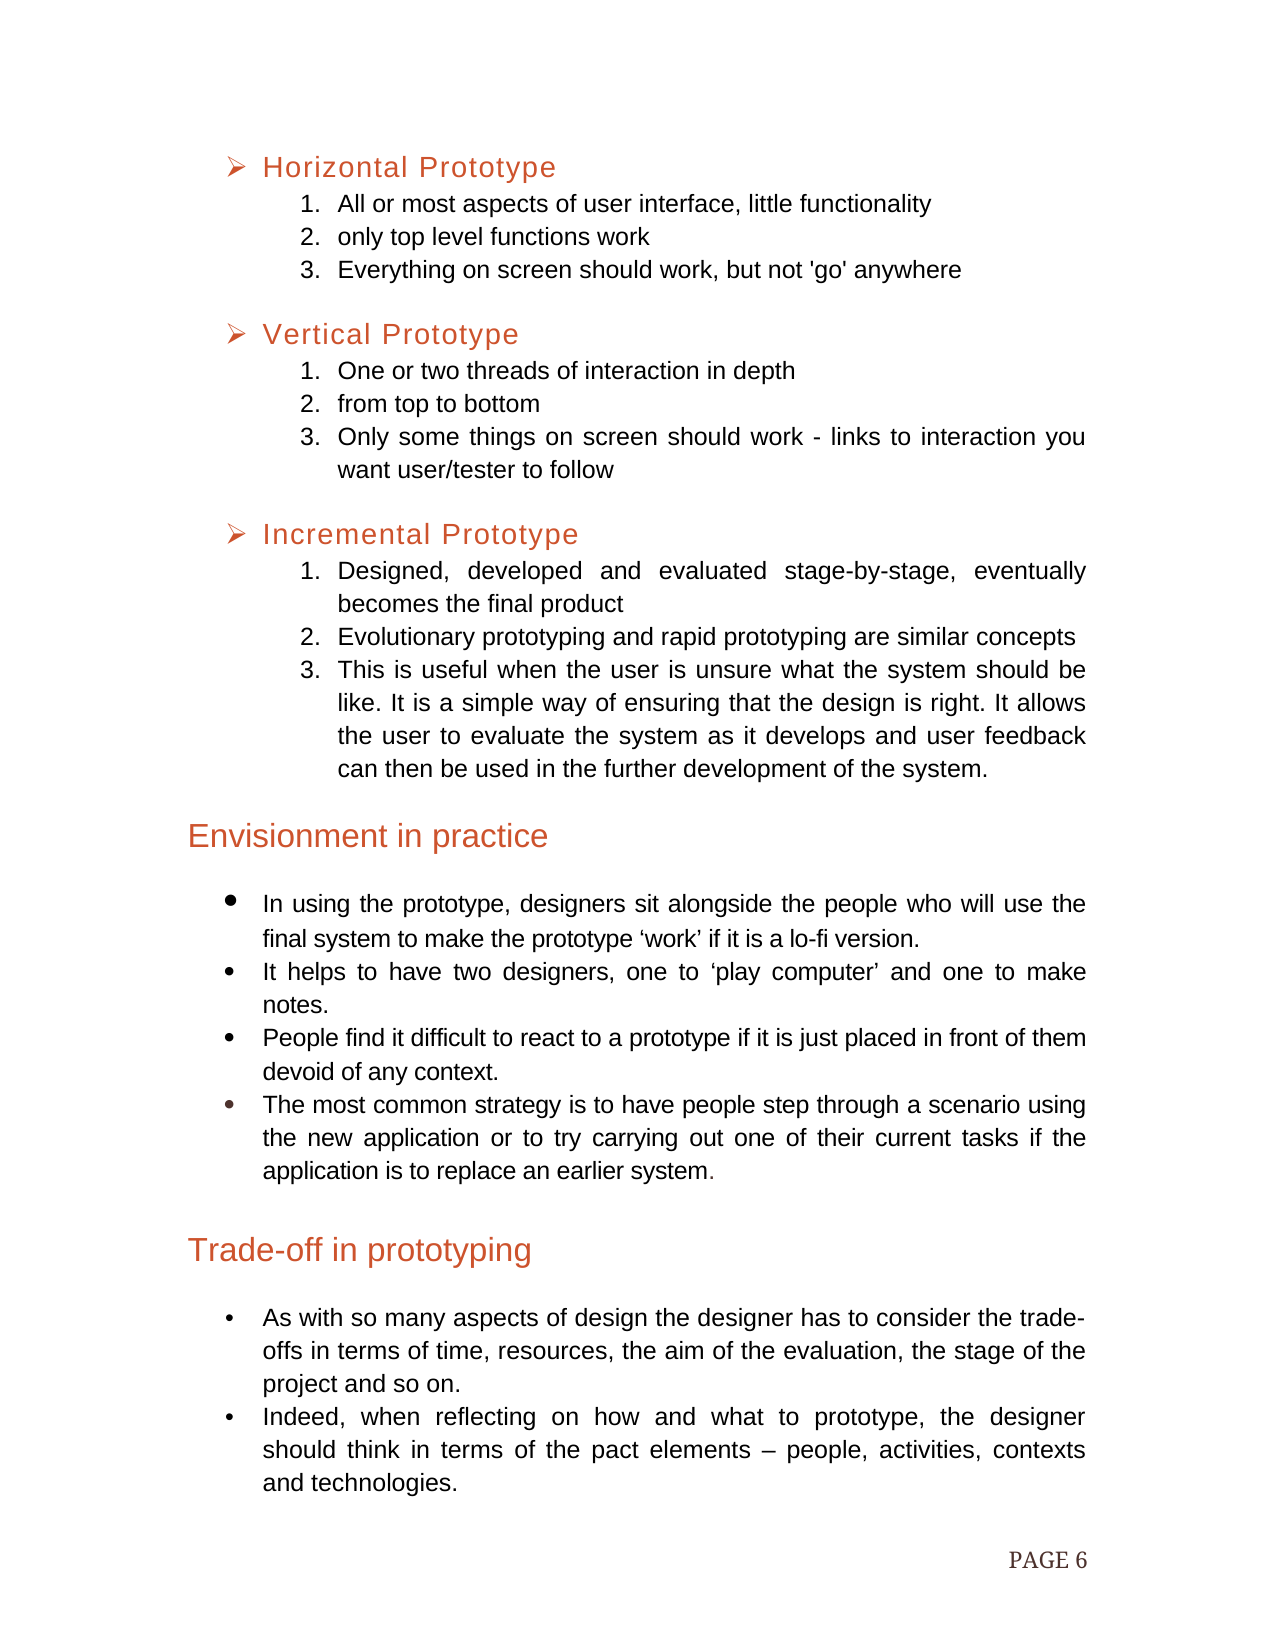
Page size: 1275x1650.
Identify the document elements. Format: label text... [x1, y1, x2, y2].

list Indeed, when reflecting on how and what to prototype, the designer should think in terms of the pact elements – people, activities, contexts and technologies. [225, 1402, 1087, 1497]
list Designed, developed and evaluated stage-by-stage, eventually becomes the final product [300, 556, 1087, 617]
list In using the prototype, designers sit alongside the people who will use the final system to make the prototype ‘work’ if it is a lo-fi version. [225, 889, 1087, 953]
subtitle Horizontal Prototype [225, 150, 1087, 184]
list People find it difficult to react to a prototype if it is just placed in front of them devoid of any context. [225, 1023, 1087, 1085]
text Envisionment in practice [187, 816, 1087, 854]
list The most common strategy is to have people step through a scenario using the new application or to try carrying out one of their current tasks if the application is to replace an earlier system. [225, 1089, 1087, 1184]
text Trade-off in prototyping [187, 1230, 1087, 1268]
list Only some things on screen should work - links to interaction you want user/tester to follow [300, 422, 1087, 483]
list Evolutionary prototyping and rapid prototyping are similar concepts [300, 622, 1087, 651]
subtitle Incremental Prototype [225, 517, 1087, 551]
list It helps to have two designers, one to ‘play computer’ and one to make notes. [225, 957, 1087, 1019]
list This is useful when the user is unsure what the system should be like. It is a simple way of ensuring that the design is right. It allows the user to evaluate the system as it develops and user feedback can then be used in the further development of the system. [300, 655, 1087, 783]
list As with so many aspects of design the designer has to consider the trade-offs in terms of time, resources, the aim of the evaluation, the stage of the project and so on. [225, 1303, 1087, 1398]
subtitle Vertical Prototype [225, 317, 1087, 351]
list All or most aspects of user interface, little functionality [300, 189, 1087, 217]
list One or two threads of interaction in depth [300, 356, 1087, 384]
list only top level functions work [300, 222, 1087, 251]
list Everything on screen should work, but not 'go' anywhere [300, 255, 1087, 283]
list from top to bottom [300, 389, 1087, 417]
